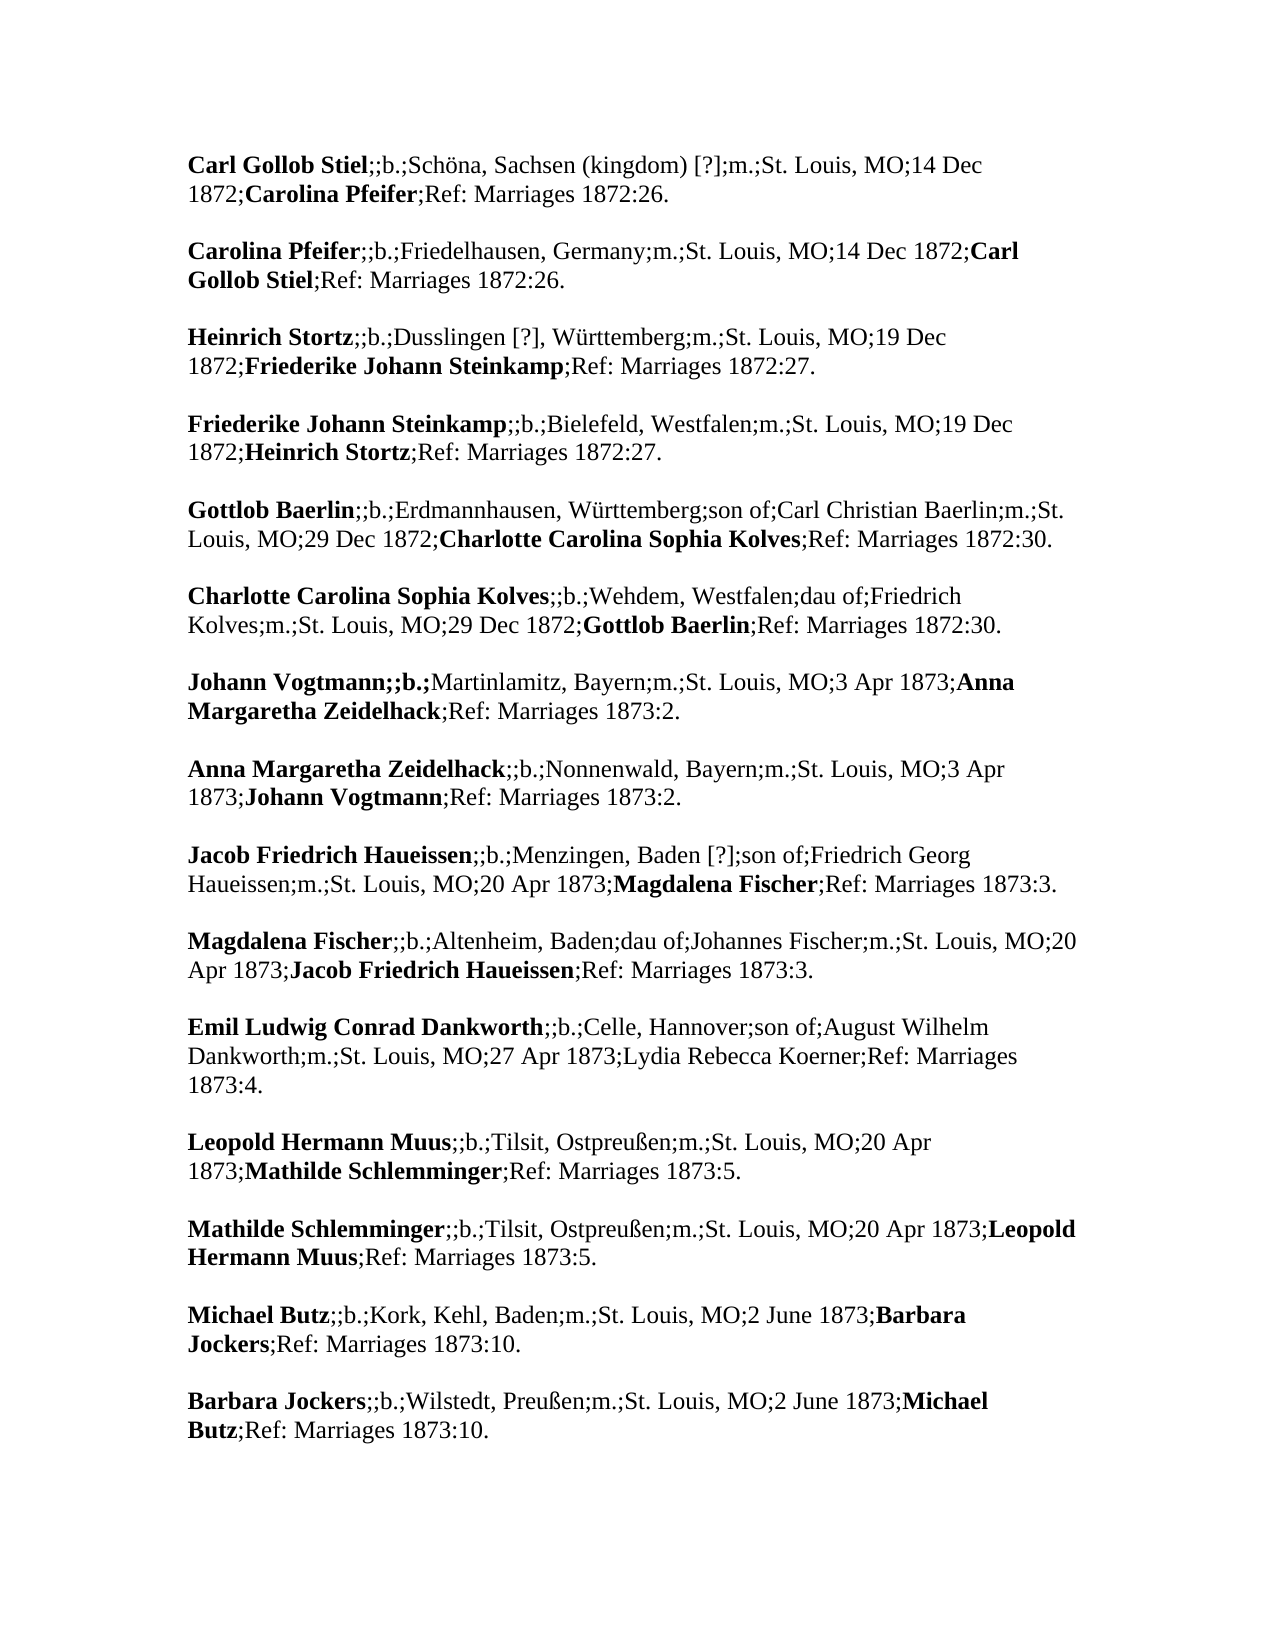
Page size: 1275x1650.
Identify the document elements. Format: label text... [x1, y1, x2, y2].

text Leopold Hermann Muus;;b.;Tilsit, Ostpreußen;m.;St. Louis, MO;20 Apr 1873;Mathilde Schlemminger;Ref: Marriages 1873:5. [187, 1127, 1087, 1185]
text Heinrich Stortz;;b.;Dusslingen [?], Württemberg;m.;St. Louis, MO;19 Dec 1872;Friederike Johann Steinkamp;Ref: Marriages 1872:27. [187, 322, 1087, 380]
text Jacob Friedrich Haueissen;;b.;Menzingen, Baden [?];son of;Friedrich Georg Haueissen;m.;St. Louis, MO;20 Apr 1873;Magdalena Fischer;Ref: Marriages 1873:3. [187, 840, 1087, 897]
text Carl Gollob Stiel;;b.;Schöna, Sachsen (kingdom) [?];m.;St. Louis, MO;14 Dec 1872;Carolina Pfeifer;Ref: Marriages 1872:26. [187, 150, 1087, 207]
text Anna Margaretha Zeidelhack;;b.;Nonnenwald, Bayern;m.;St. Louis, MO;3 Apr 1873;Johann Vogtmann;Ref: Marriages 1873:2. [187, 754, 1087, 811]
text Friederike Johann Steinkamp;;b.;Bielefeld, Westfalen;m.;St. Louis, MO;19 Dec 1872;Heinrich Stortz;Ref: Marriages 1872:27. [187, 409, 1087, 466]
text Emil Ludwig Conrad Dankworth;;b.;Celle, Hannover;son of;August Wilhelm Dankworth;m.;St. Louis, MO;27 Apr 1873;Lydia Rebecca Koerner;Ref: Marriages 1873:4. [187, 1012, 1087, 1099]
text Barbara Jockers;;b.;Wilstedt, Preußen;m.;St. Louis, MO;2 June 1873;Michael Butz;Ref: Marriages 1873:10. [187, 1386, 1087, 1444]
text Gottlob Baerlin;;b.;Erdmannhausen, Württemberg;son of;Carl Christian Baerlin;m.;St. Louis, MO;29 Dec 1872;Charlotte Carolina Sophia Kolves;Ref: Marriages 1872:30. [187, 495, 1087, 552]
text Michael Butz;;b.;Kork, Kehl, Baden;m.;St. Louis, MO;2 June 1873;Barbara Jockers;Ref: Marriages 1873:10. [187, 1300, 1087, 1357]
text Carolina Pfeifer;;b.;Friedelhausen, Germany;m.;St. Louis, MO;14 Dec 1872;Carl Gollob Stiel;Ref: Marriages 1872:26. [187, 236, 1087, 294]
text Mathilde Schlemminger;;b.;Tilsit, Ostpreußen;m.;St. Louis, MO;20 Apr 1873;Leopold Hermann Muus;Ref: Marriages 1873:5. [187, 1214, 1087, 1271]
text Magdalena Fischer;;b.;Altenheim, Baden;dau of;Johannes Fischer;m.;St. Louis, MO;20 Apr 1873;Jacob Friedrich Haueissen;Ref: Marriages 1873:3. [187, 926, 1087, 984]
text Charlotte Carolina Sophia Kolves;;b.;Wehdem, Westfalen;dau of;Friedrich Kolves;m.;St. Louis, MO;29 Dec 1872;Gottlob Baerlin;Ref: Marriages 1872:30. [187, 581, 1087, 639]
text Johann Vogtmann;;b.;Martinlamitz, Bayern;m.;St. Louis, MO;3 Apr 1873;Anna Margaretha Zeidelhack;Ref: Marriages 1873:2. [187, 667, 1087, 725]
